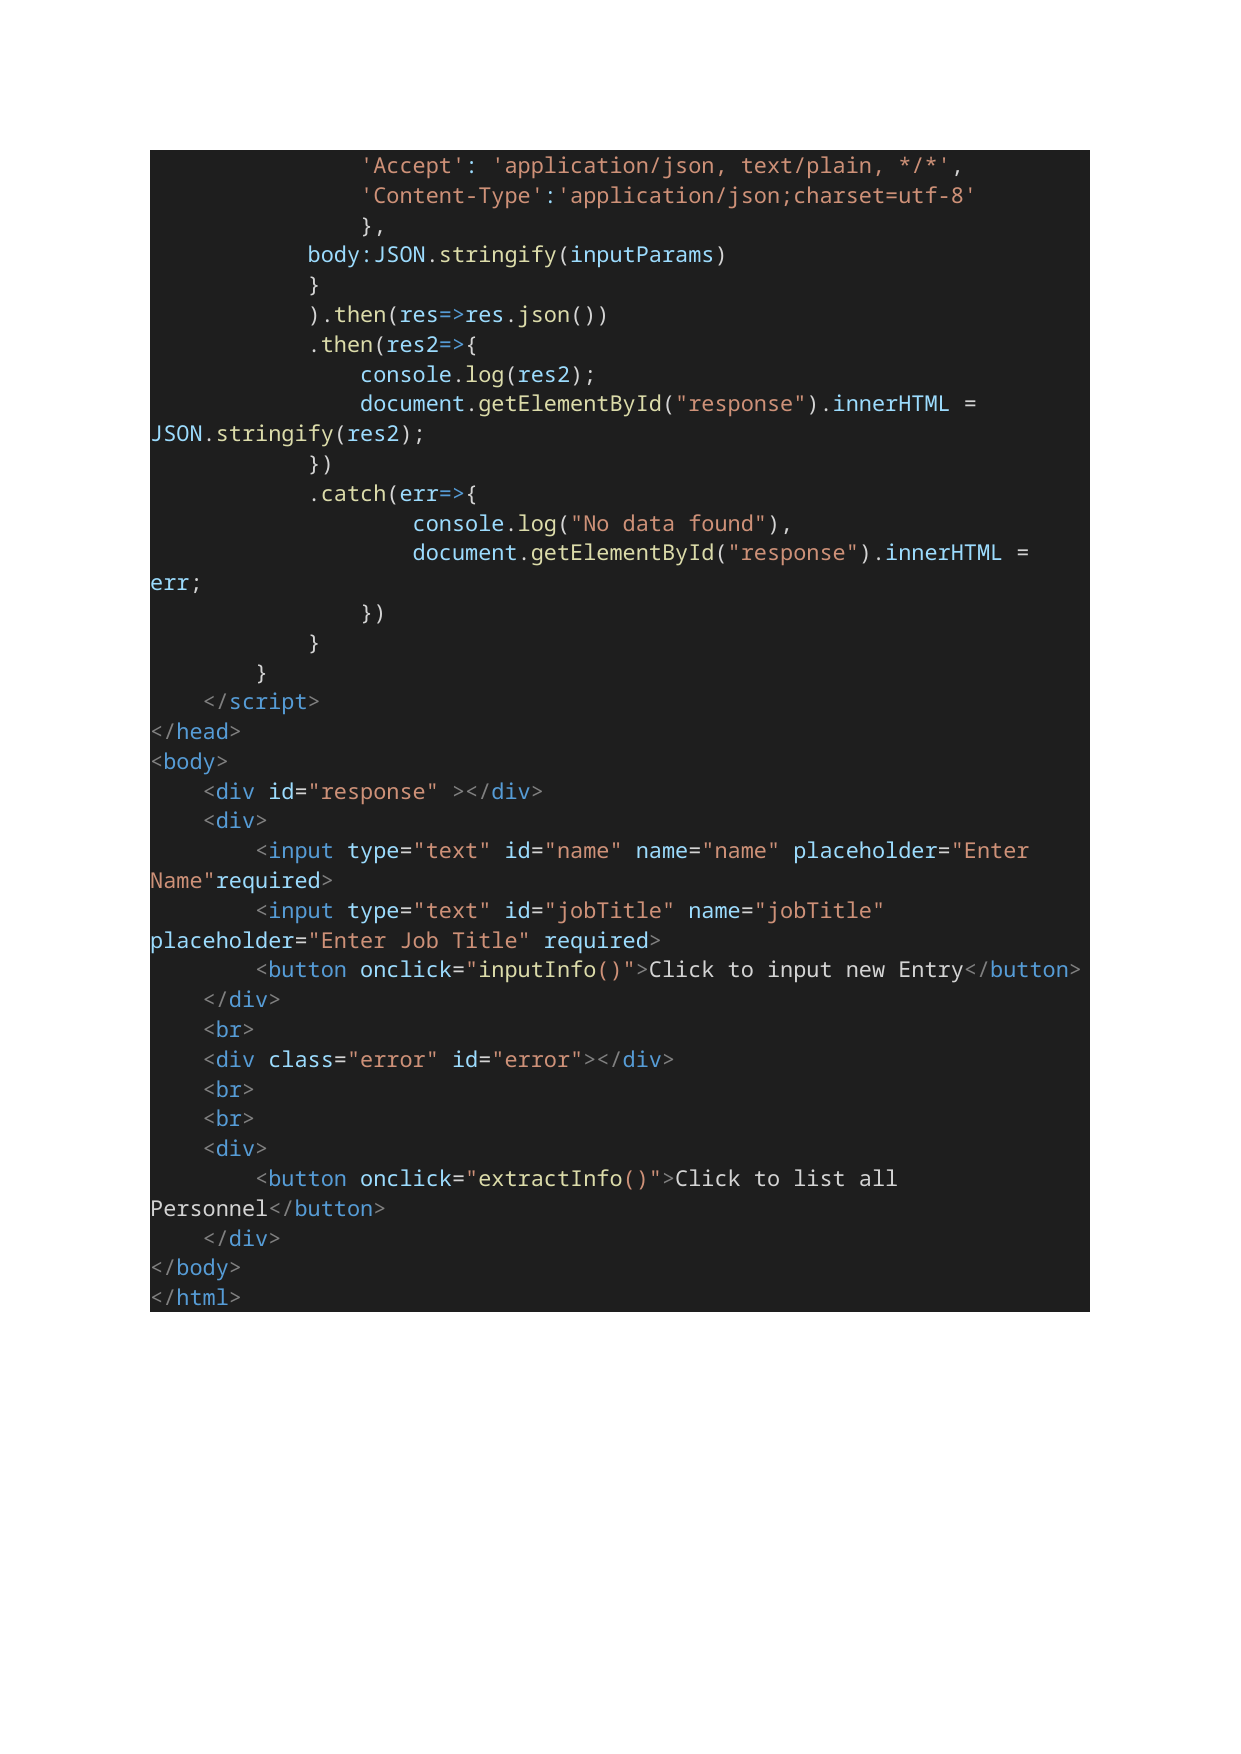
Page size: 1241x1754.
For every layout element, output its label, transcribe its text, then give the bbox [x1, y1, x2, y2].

text .then(res2=>{ [150, 329, 1090, 358]
text document.getElementById("response").innerHTML = JSON.stringify(res2); [150, 388, 1090, 448]
text </html> [150, 1282, 1090, 1312]
text }) [150, 597, 1090, 627]
text .catch(err=>{ [150, 478, 1090, 507]
text }, [150, 209, 1090, 239]
text <button onclick="extractInfo()">Click to list all Personnel</button> [150, 1163, 1090, 1222]
text <br> [150, 1014, 1090, 1044]
text <div class="error" id="error"></div> [150, 1044, 1090, 1073]
text <body> [150, 746, 1090, 776]
text console.log("No data found"), [150, 507, 1090, 537]
text document.getElementById("response").innerHTML = err; [150, 537, 1090, 597]
text <button onclick="inputInfo()">Click to input new Entry</button> [150, 954, 1090, 984]
text <div> [150, 1133, 1090, 1163]
text <input type="text" id="jobTitle" name="jobTitle" placeholder="Enter Job Title" required> [150, 895, 1090, 954]
text </body> [150, 1252, 1090, 1282]
text </script> [150, 686, 1090, 716]
text </div> [150, 984, 1090, 1014]
text body:JSON.stringify(inputParams) [150, 239, 1090, 269]
text <div> [150, 805, 1090, 835]
text <br> [150, 1073, 1090, 1103]
text <div id="response" ></div> [150, 776, 1090, 805]
text 'Content-Type':'application/json;charset=utf-8' [150, 180, 1090, 209]
text } [150, 269, 1090, 299]
text console.log(res2); [150, 358, 1090, 388]
text }) [150, 448, 1090, 478]
text } [150, 656, 1090, 686]
text 'Accept': 'application/json, text/plain, */*', [150, 150, 1090, 180]
text </head> [150, 716, 1090, 746]
text </div> [150, 1222, 1090, 1252]
text ).then(res=>res.json()) [150, 299, 1090, 329]
text } [150, 627, 1090, 656]
text <input type="text" id="name" name="name" placeholder="Enter Name"required> [150, 835, 1090, 895]
text <br> [150, 1103, 1090, 1133]
